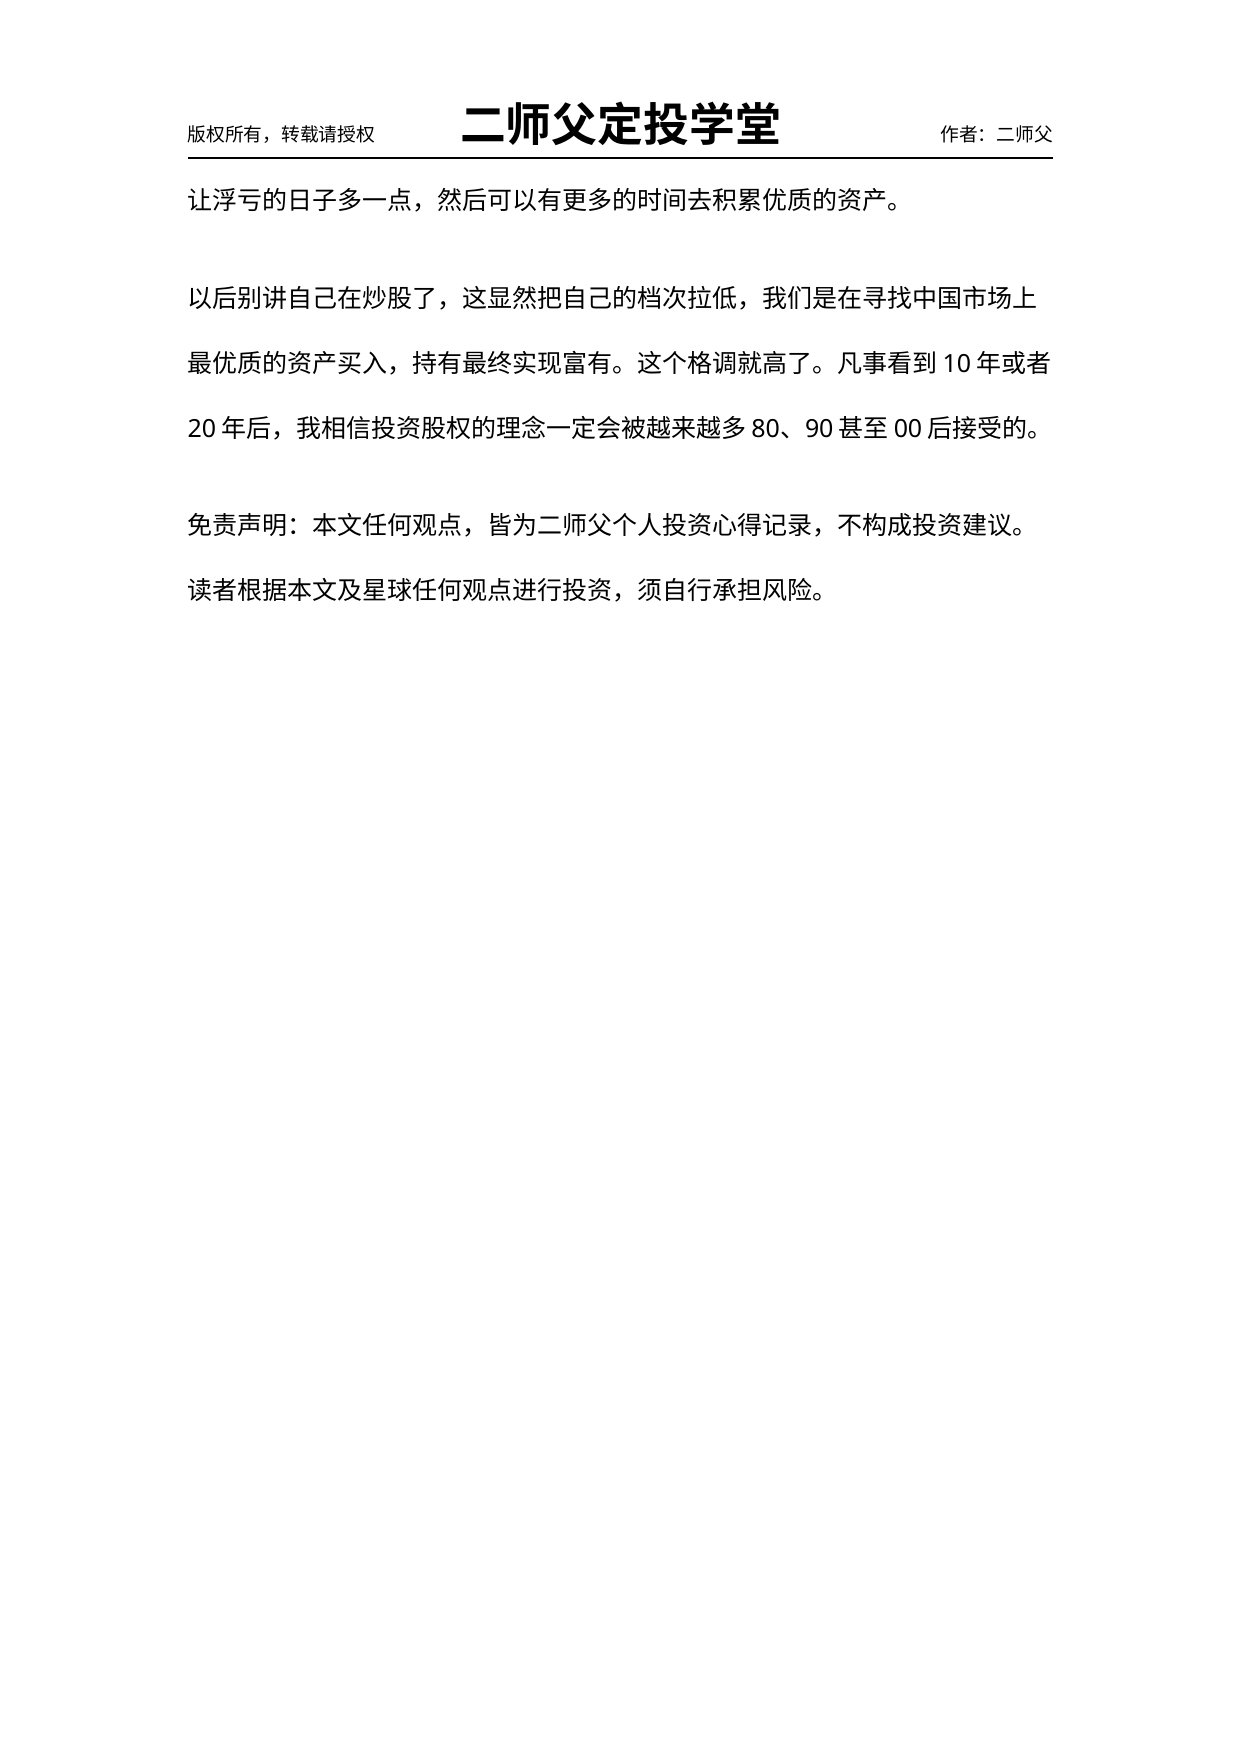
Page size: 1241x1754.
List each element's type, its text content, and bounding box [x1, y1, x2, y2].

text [187, 166, 1053, 231]
text 免责声明：本文任何观点，皆为二师父个人投资心得记录，不构成投资建议。读者根据本文及星球任何观点进行投资，须自行承担风险。 [187, 491, 1053, 621]
text 以后别讲自己在炒股了，这显然把自己的档次拉低，我们是在寻找中国市场上最优质的资产买入，持有最终实现富有。这个格调就高了。凡事看到10年或者20年后，我相信投资股权的理念一定会被越来越多80、90甚至00后接受的。 [187, 264, 1053, 459]
